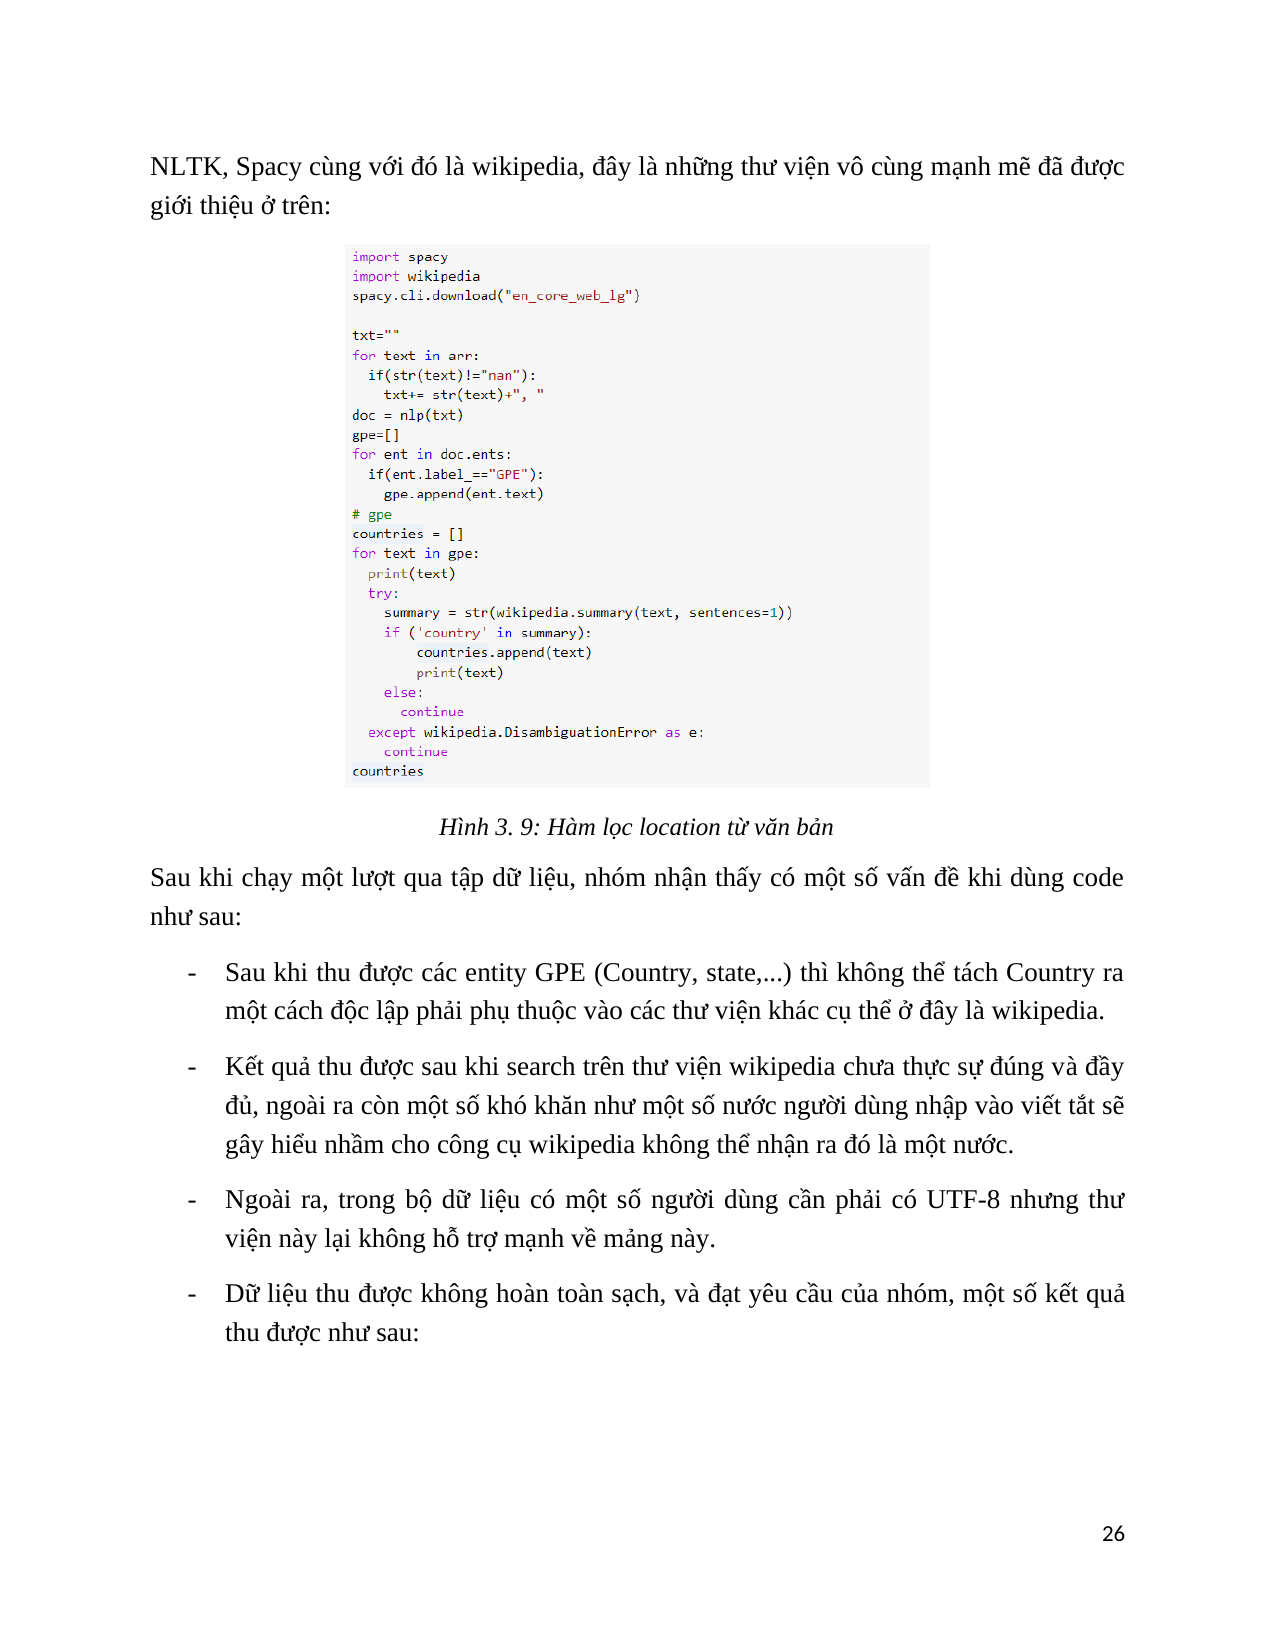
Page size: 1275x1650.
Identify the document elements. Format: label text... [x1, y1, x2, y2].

text Dữ liệu thu được không hoàn toàn sạch, và đạt yêu cầu của nhóm, một số kết quả thu được như sau: [187, 1278, 1125, 1348]
text Ngoài ra, trong bộ dữ liệu có một số người dùng cần phải có UTF-8 nhưng thư viện này lại không hỗ trợ mạnh về mảng này. [187, 1183, 1125, 1253]
text Sau khi chạy một lượt qua tập dữ liệu, nhóm nhận thấy có một số vấn đề khi dùng code như sau: [150, 861, 1125, 931]
text Sau khi thu được các entity GPE (Country, state,...) thì không thể tách Country ra một cách độc lập phải phụ thuộc vào các thư viện khác cụ thể ở đây là wikipedia. [187, 956, 1125, 1026]
text Kết quả thu được sau khi search trên thư viện wikipedia chưa thực sự đúng và đầy đủ, ngoài ra còn một số khó khăn như một số nước người dùng nhập vào viết tắt sẽ gây hiểu nhầm cho công cụ wikipedia không thể nhận ra đó là một nước. [187, 1050, 1125, 1159]
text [150, 150, 1125, 220]
picture [344, 244, 931, 788]
